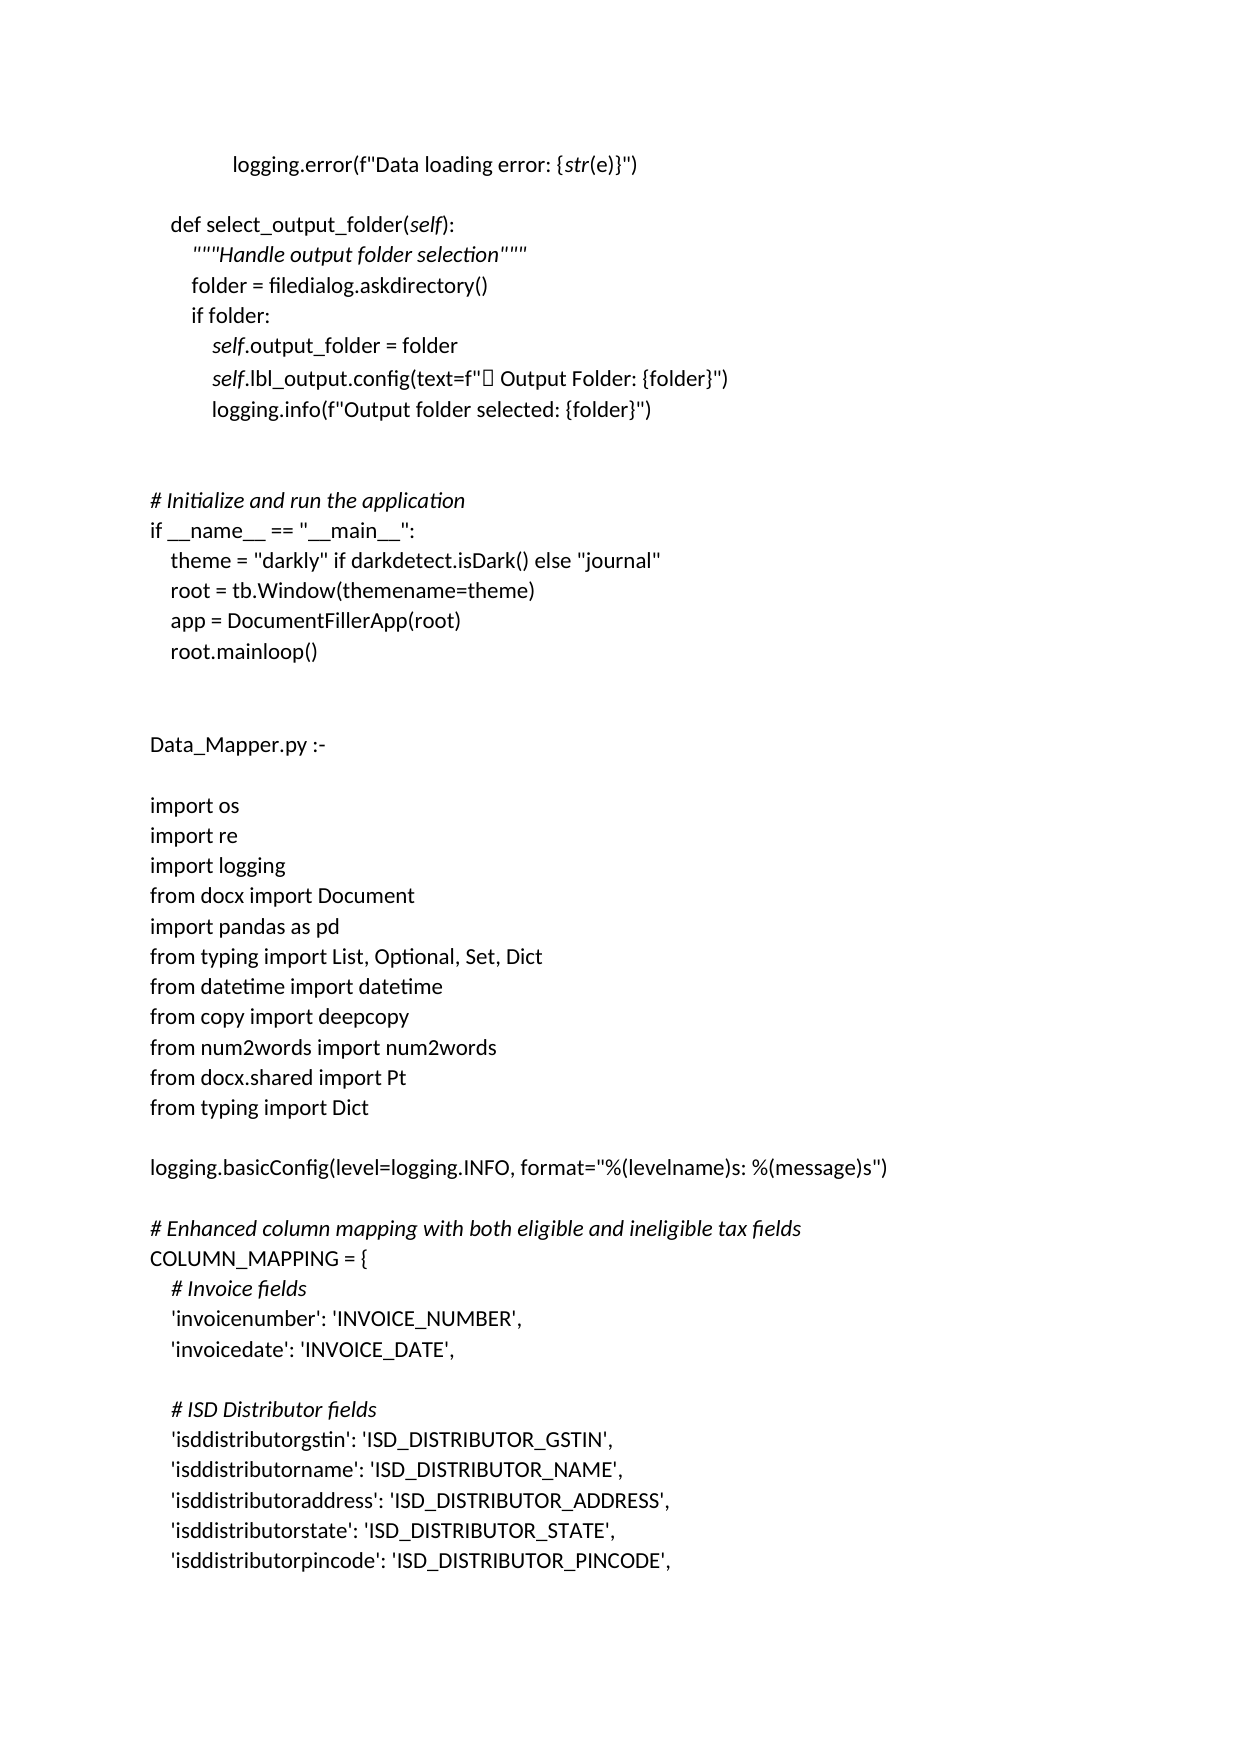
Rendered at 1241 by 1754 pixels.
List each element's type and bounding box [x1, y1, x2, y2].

text [150, 731, 1090, 1574]
text [150, 150, 1090, 665]
